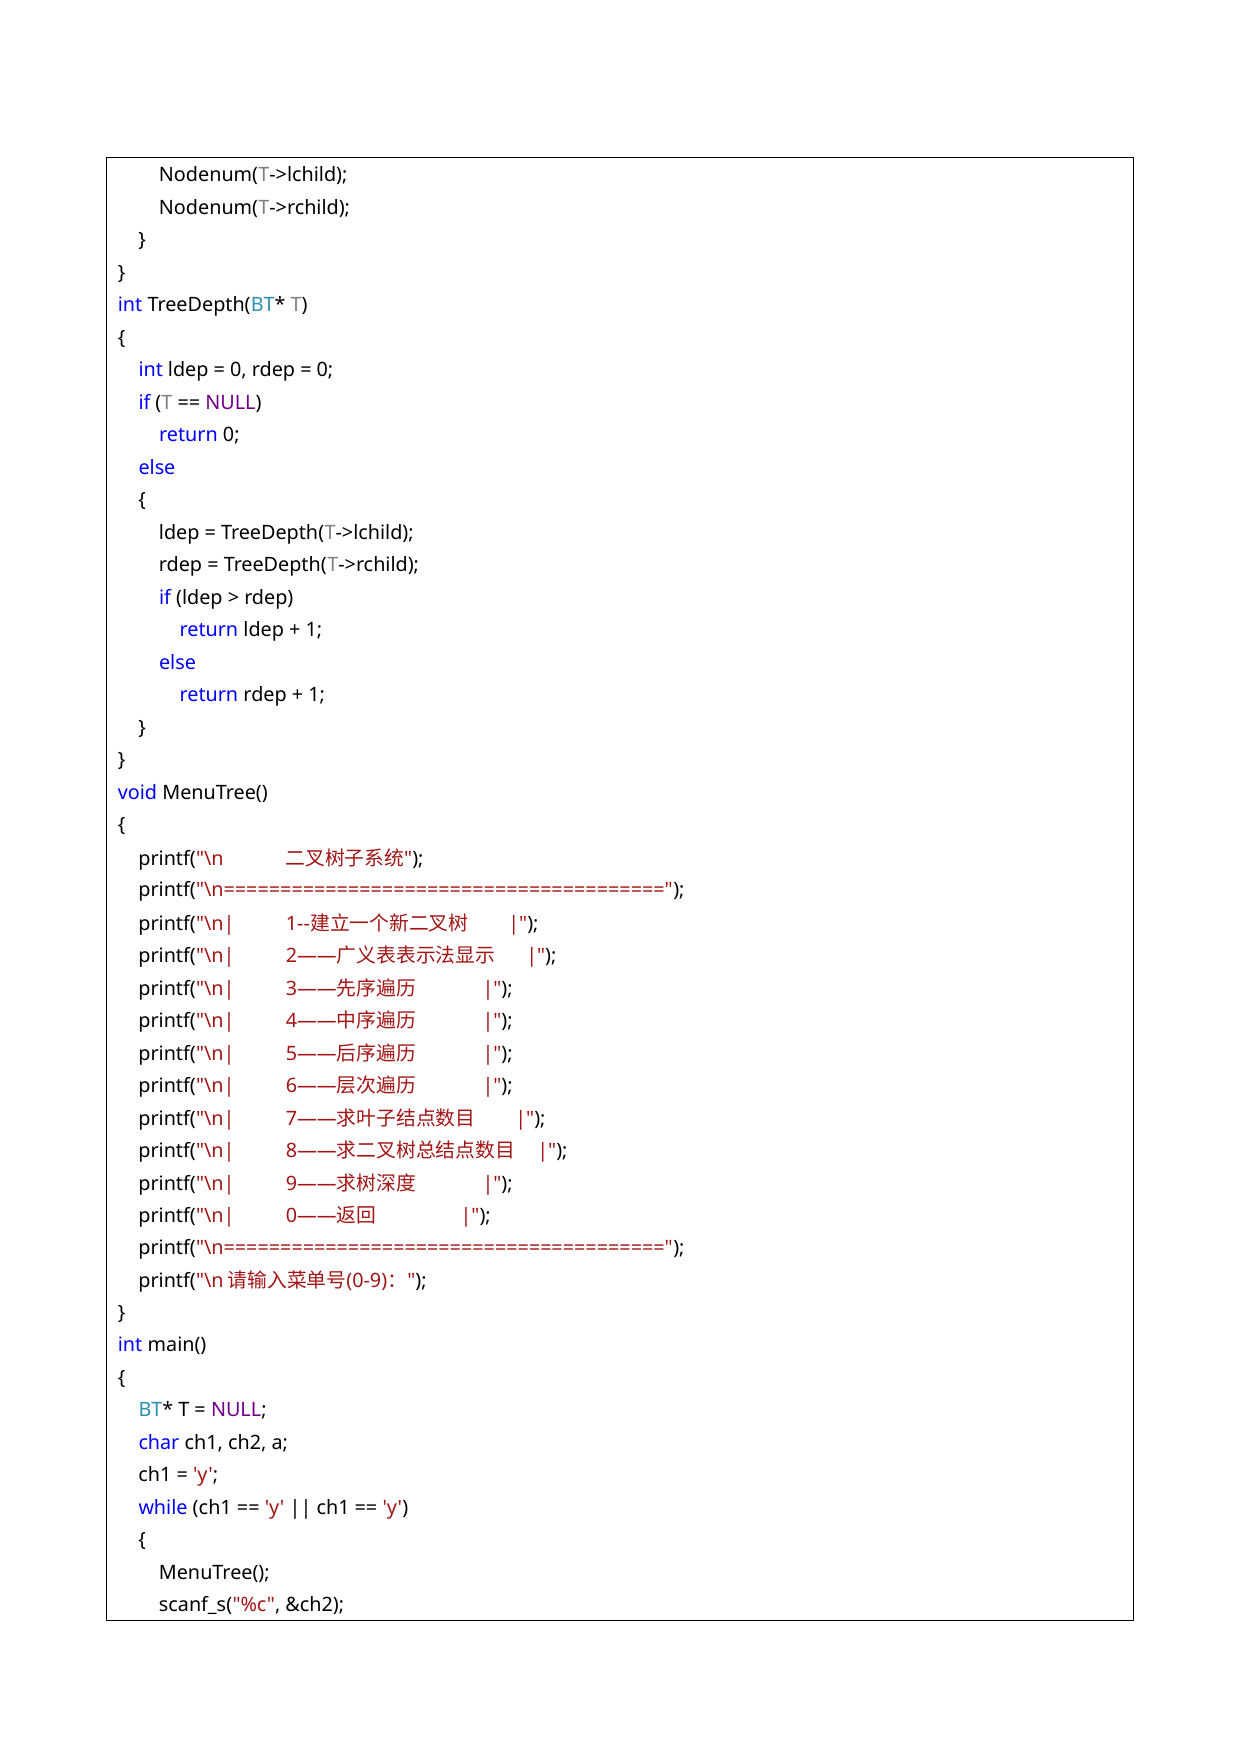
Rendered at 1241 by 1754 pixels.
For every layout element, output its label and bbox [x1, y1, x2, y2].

table_cell [107, 158, 1133, 1620]
